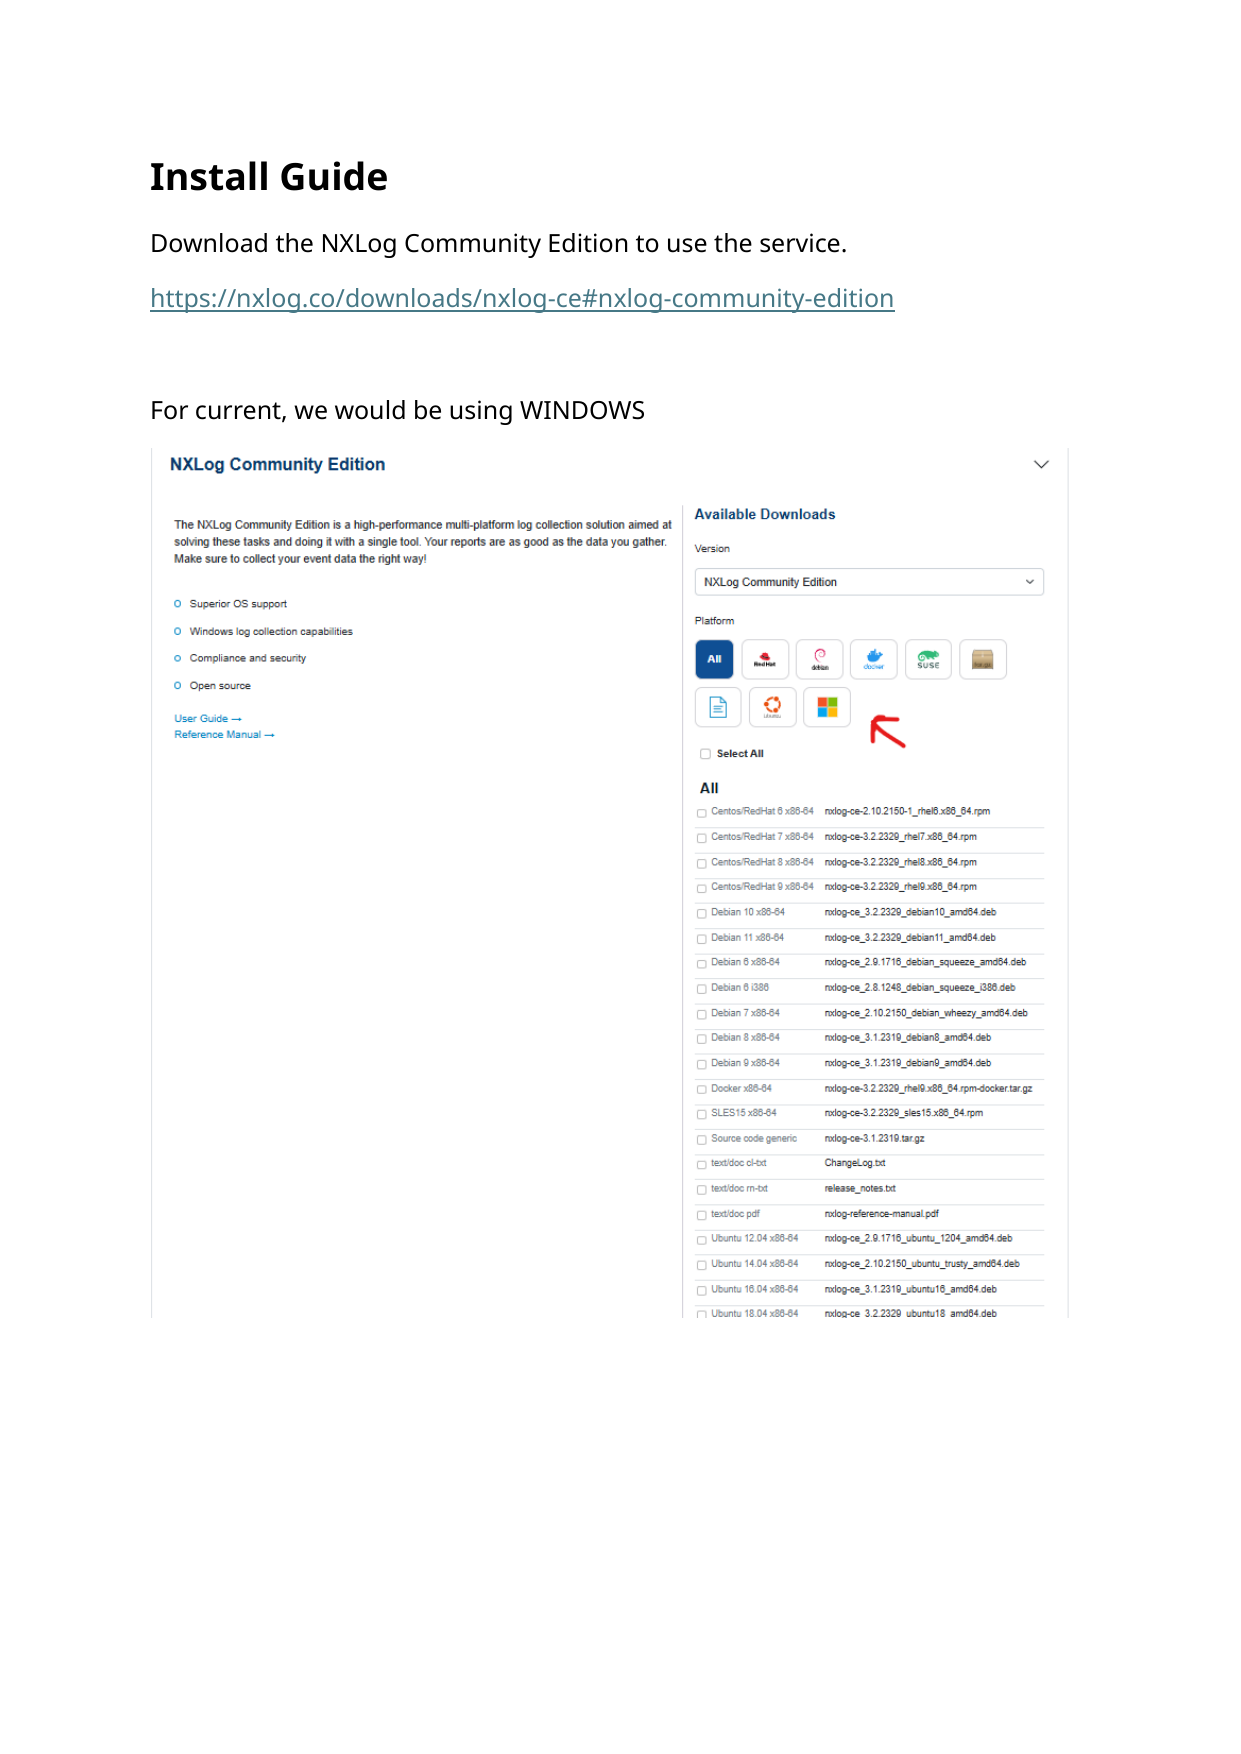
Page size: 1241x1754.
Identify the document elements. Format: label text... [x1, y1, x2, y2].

text For current, we would be using WINDOWS [150, 393, 1090, 427]
text Install Guide [150, 150, 1090, 201]
picture [150, 448, 1091, 1318]
text https://nxlog.co/downloads/nxlog-ce#nxlog-community-edition [150, 281, 1090, 315]
text Download the NXLog Community Edition to use the service. [150, 225, 1090, 259]
